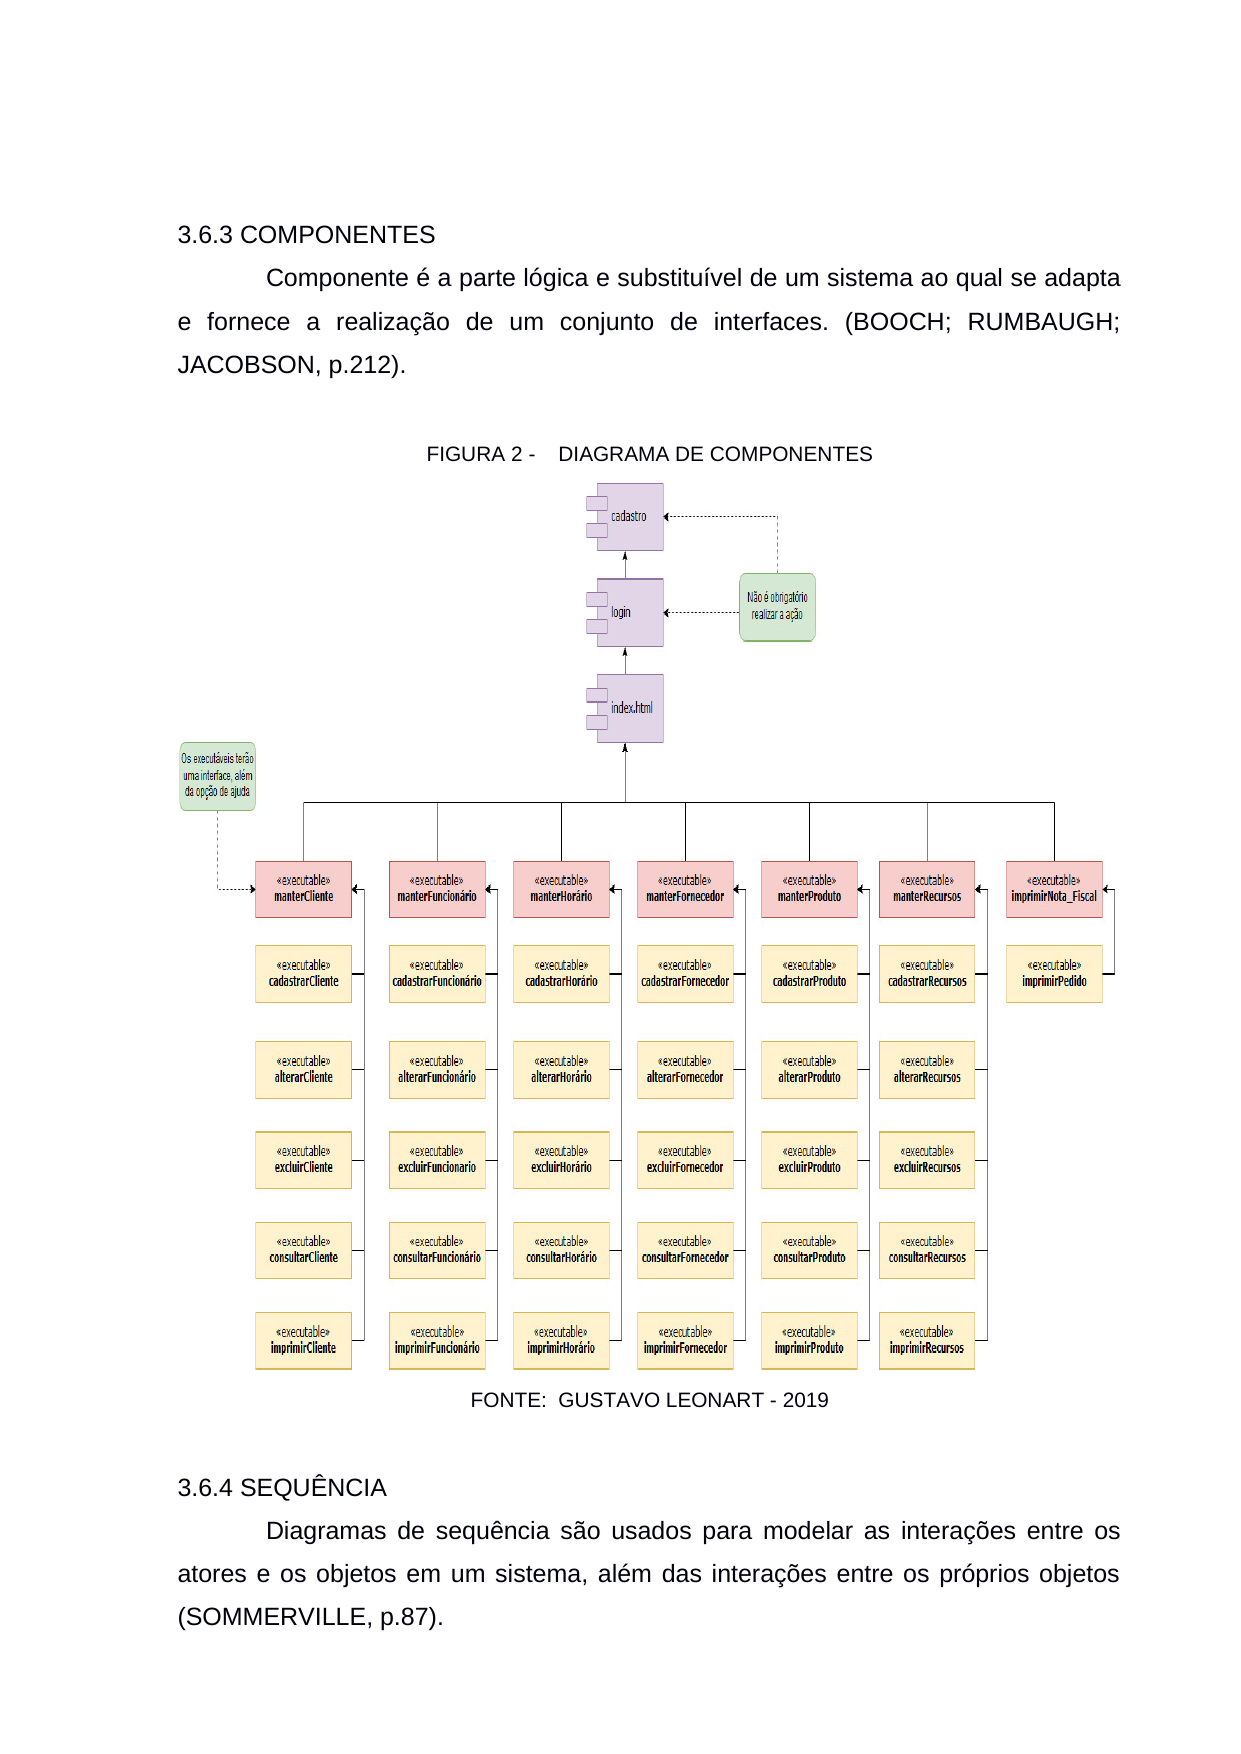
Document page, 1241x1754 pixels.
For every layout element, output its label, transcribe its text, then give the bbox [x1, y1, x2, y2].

text FONTE: GUSTAVO LEONART - 2019 [177, 1387, 1122, 1411]
picture [179, 483, 1120, 1370]
text Componente é a parte lógica e substituível de um sistema ao qual se adapta e fornece a realização de um conjunto de interfaces. (BOOCH; RUMBAUGH; JACOBSON, p.212). [177, 263, 1122, 378]
subtitle COMPONENTES [177, 220, 1122, 249]
text FIGURA 2 - DIAGRAMA DE COMPONENTES [177, 442, 1122, 466]
subtitle SEQUÊNCIA [177, 1472, 1122, 1501]
text Diagramas de sequência são usados para modelar as interações entre os atores e os objetos em um sistema, além das interações entre os próprios objetos (SOMMERVILLE, p.87). [177, 1516, 1122, 1631]
